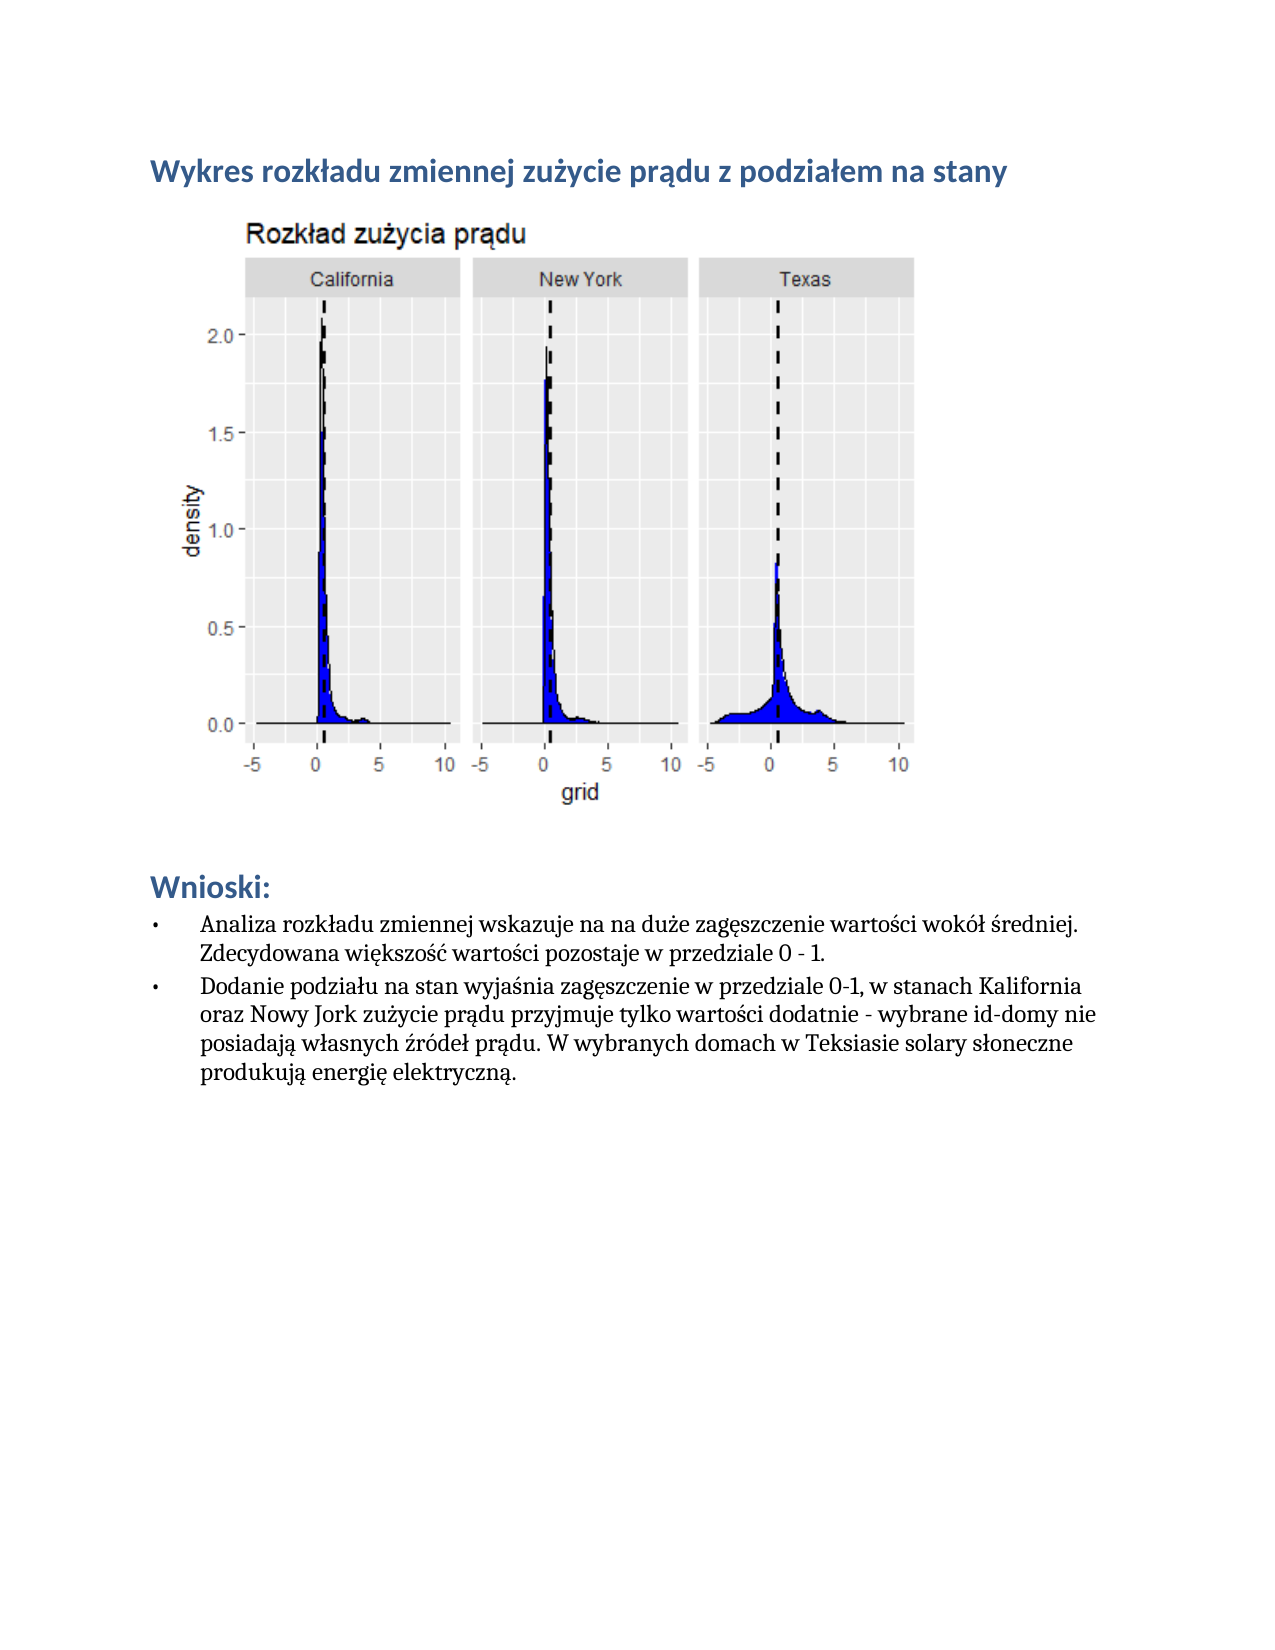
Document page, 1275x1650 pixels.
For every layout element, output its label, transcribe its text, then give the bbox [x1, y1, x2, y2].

subtitle Wykres rozkładu zmiennej zużycie prądu z podziałem na stany [150, 150, 1125, 191]
list Dodanie podziału na stan wyjaśnia zagęszczenie w przedziale 0-1, w stanach Kalifornia oraz Nowy Jork zużycie prądu przyjmuje tylko wartości dodatnie - wybrane id-domy nie posiadają własnych źródeł prądu. W wybranych domach w Teksiasie solary słoneczne produkują energię elektryczną. [150, 972, 1125, 1087]
list Analiza rozkładu zmiennej wskazuje na na duże zagęszczenie wartości wokół średniej. Zdecydowana większość wartości pozostaje w przedziale 0 - 1. [150, 910, 1125, 968]
subtitle Wnioski: [150, 866, 1125, 907]
picture [168, 209, 927, 816]
